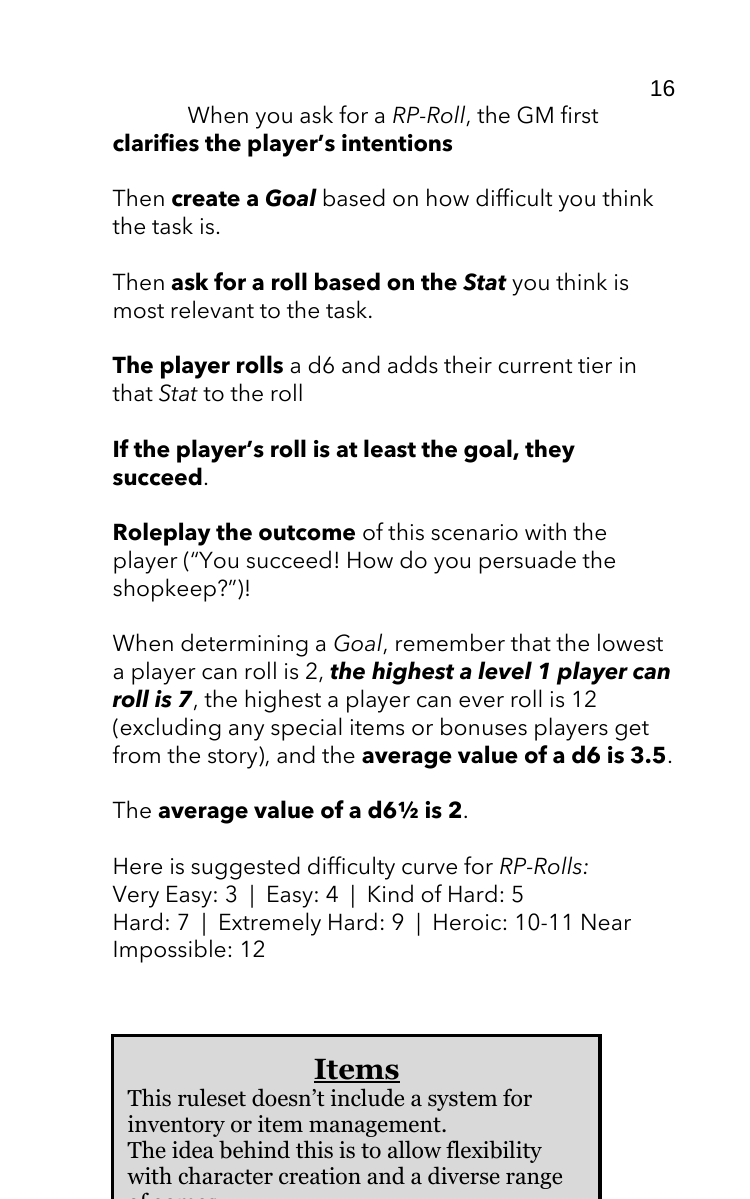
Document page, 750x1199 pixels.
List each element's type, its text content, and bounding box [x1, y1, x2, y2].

text Then create a Goal based on how difficult you think the task is. [112, 185, 675, 240]
text When determining a Goal, remember that the lowest a player can roll is 2, the highest a level 1 player can roll is 7, the highest a player can ever roll is 12 (excluding any special items or bonuses players get from the story), and the average value of a d6 is 3.5. The average value of a d6½ is 2. [112, 630, 675, 824]
text When you ask for a RP-Roll, the GM first clarifies the player’s intentions [112, 101, 675, 157]
text Very Easy: 3 | Easy: 4 | Kind of Hard: 5 Hard: 7 | Extremely Hard: 9 | Heroic: 10-11 Near Impossible: 12 [112, 880, 675, 963]
text Roleplay the outcome of this scenario with the player (“You succeed! How do you persuade the shopkeep?”)! [112, 518, 675, 602]
text Then ask for a roll based on the Stat you think is most relevant to the task. [112, 268, 675, 324]
text If the player’s roll is at least the goal, they succeed. [112, 435, 675, 491]
text Here is suggested difficulty curve for RP-Rolls: [112, 852, 675, 880]
text The player rolls a d6 and adds their current tier in that Stat to the roll [112, 352, 675, 407]
